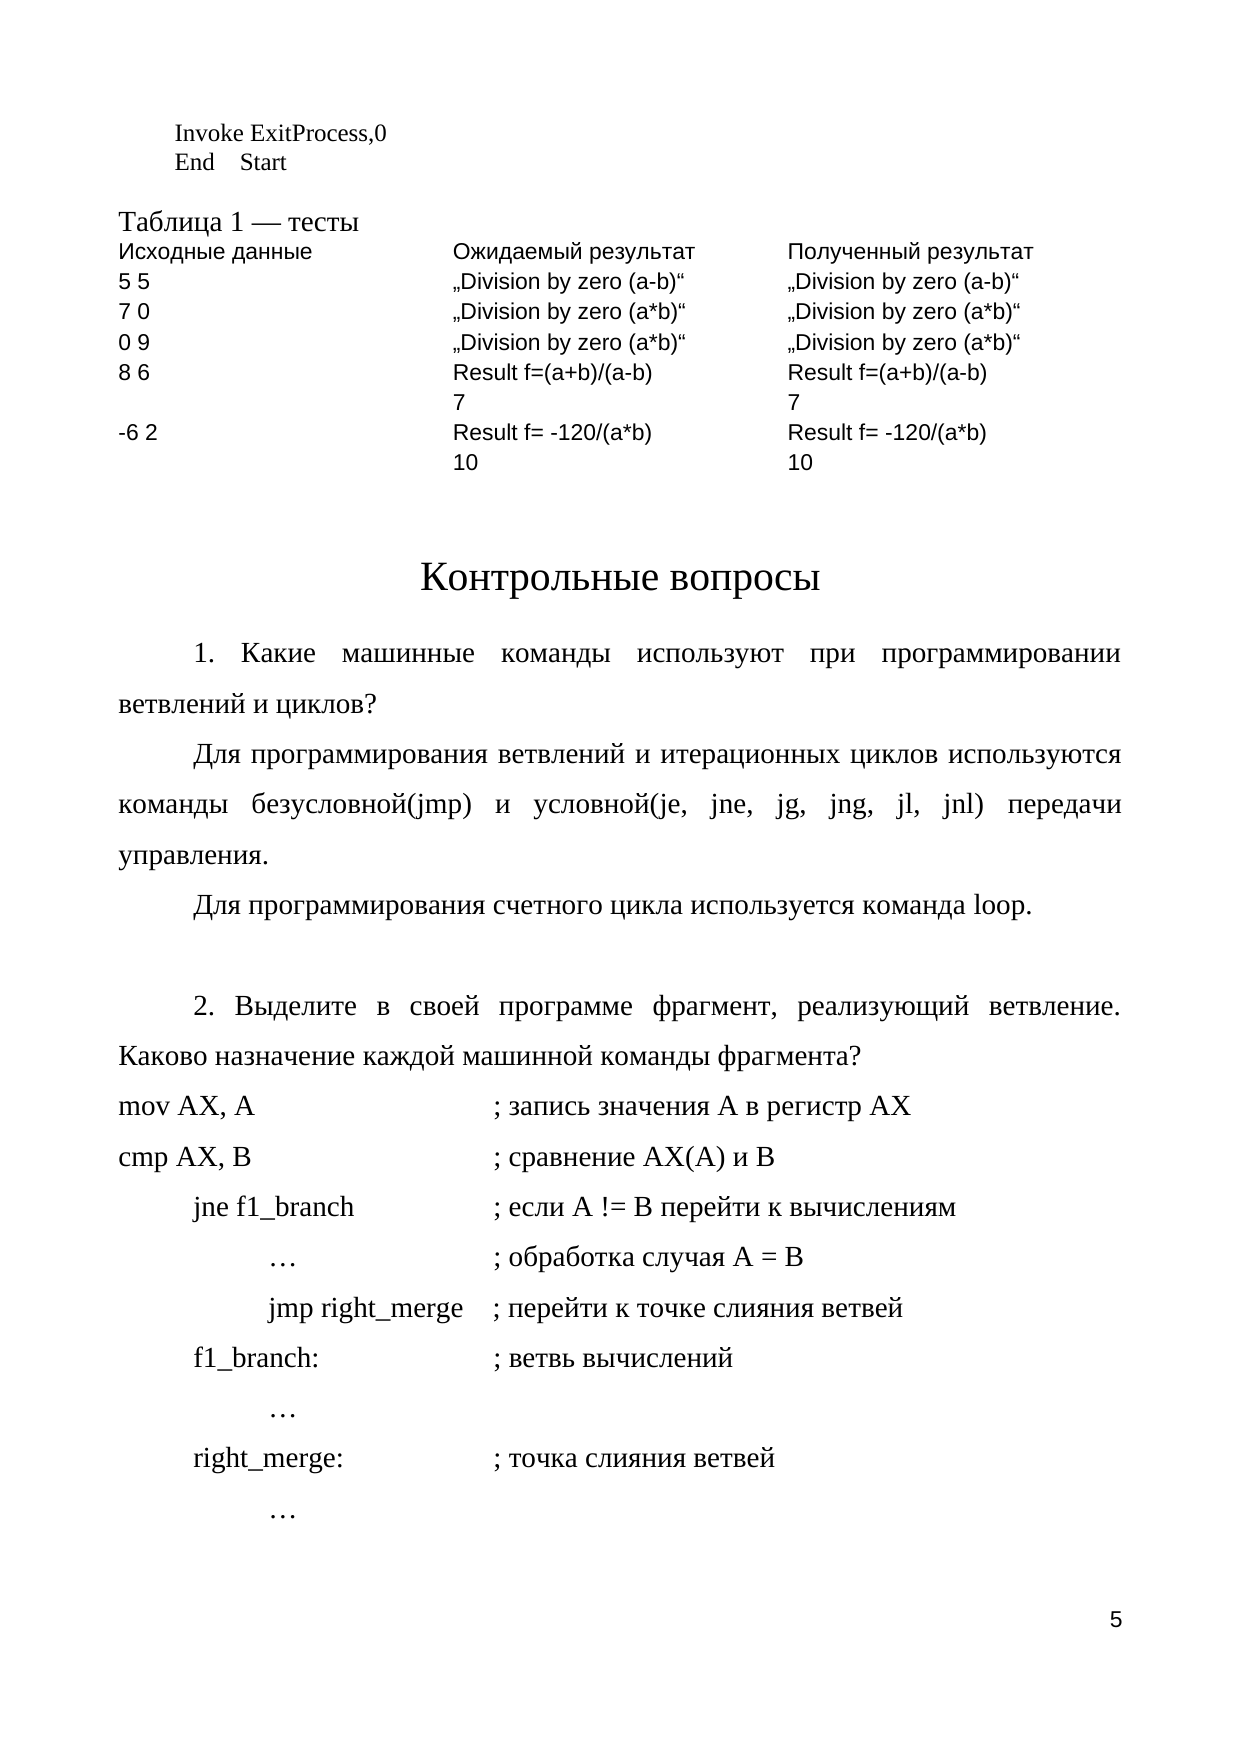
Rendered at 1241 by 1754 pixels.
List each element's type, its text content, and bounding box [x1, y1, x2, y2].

table_cell Result f= -120/(a*b) 10 [788, 419, 1122, 479]
table_header Исходные данные [118, 238, 453, 268]
table_cell 5 5 [118, 268, 453, 298]
table_cell Result f=(a+b)/(a-b) 7 [453, 359, 787, 419]
text Таблица 1 — тесты [118, 204, 1122, 238]
table_cell 8 6 [118, 359, 453, 419]
table_cell Result f= -120/(a*b) 10 [453, 419, 787, 479]
table_cell „Division by zero (a*b)“ [788, 329, 1122, 359]
table_cell „Division by zero (a-b)“ [453, 268, 787, 298]
text jmp right_merge ; перейти к точке слияния ветвей [118, 1290, 1122, 1323]
subtitle Контрольные вопросы [118, 551, 1122, 599]
table_cell „Division by zero (a*b)“ [453, 329, 787, 359]
text f1_branch: ; ветвь вычислений [118, 1340, 1122, 1373]
text cmp AX, B ; сравнение АХ(A) и B [118, 1139, 1122, 1172]
text jne f1_branch ; если A != B перейти к вычислениям [118, 1189, 1122, 1223]
table_cell „Division by zero (a*b)“ [453, 298, 787, 328]
text … [118, 1491, 1122, 1524]
table_header Полученный результат [788, 238, 1122, 268]
text … ; обработка случая A = B [118, 1239, 1122, 1273]
text Invoke ExitProcess,0 [118, 118, 1122, 147]
text 2. Выделите в своей программе фрагмент, реализующий ветвление. Каково назначение каждой машинной команды фрагмента? [118, 988, 1122, 1072]
text mov AX, A ; запись значения А в регистр АХ [118, 1088, 1122, 1122]
table_cell „Division by zero (a-b)“ [788, 268, 1122, 298]
table_cell -6 2 [118, 419, 453, 479]
table_cell Result f=(a+b)/(a-b) 7 [788, 359, 1122, 419]
table_cell 7 0 [118, 298, 453, 328]
text Для программирования счетного цикла используется команда loop. [118, 887, 1122, 921]
text 1. Какие машинные команды используют при программировании ветвлений и циклов? [118, 636, 1122, 719]
text right_merge: ; точка слияния ветвей [118, 1441, 1122, 1474]
text … [118, 1390, 1122, 1424]
text End Start [118, 147, 1122, 176]
text Для программирования ветвлений и итерационных циклов используются команды безусловной(jmp) и условной(je, jne, jg, jng, jl, jnl) передачи управления. [118, 736, 1122, 870]
table_header Ожидаемый результат [453, 238, 787, 268]
table_cell 0 9 [118, 329, 453, 359]
table_cell „Division by zero (a*b)“ [788, 298, 1122, 328]
